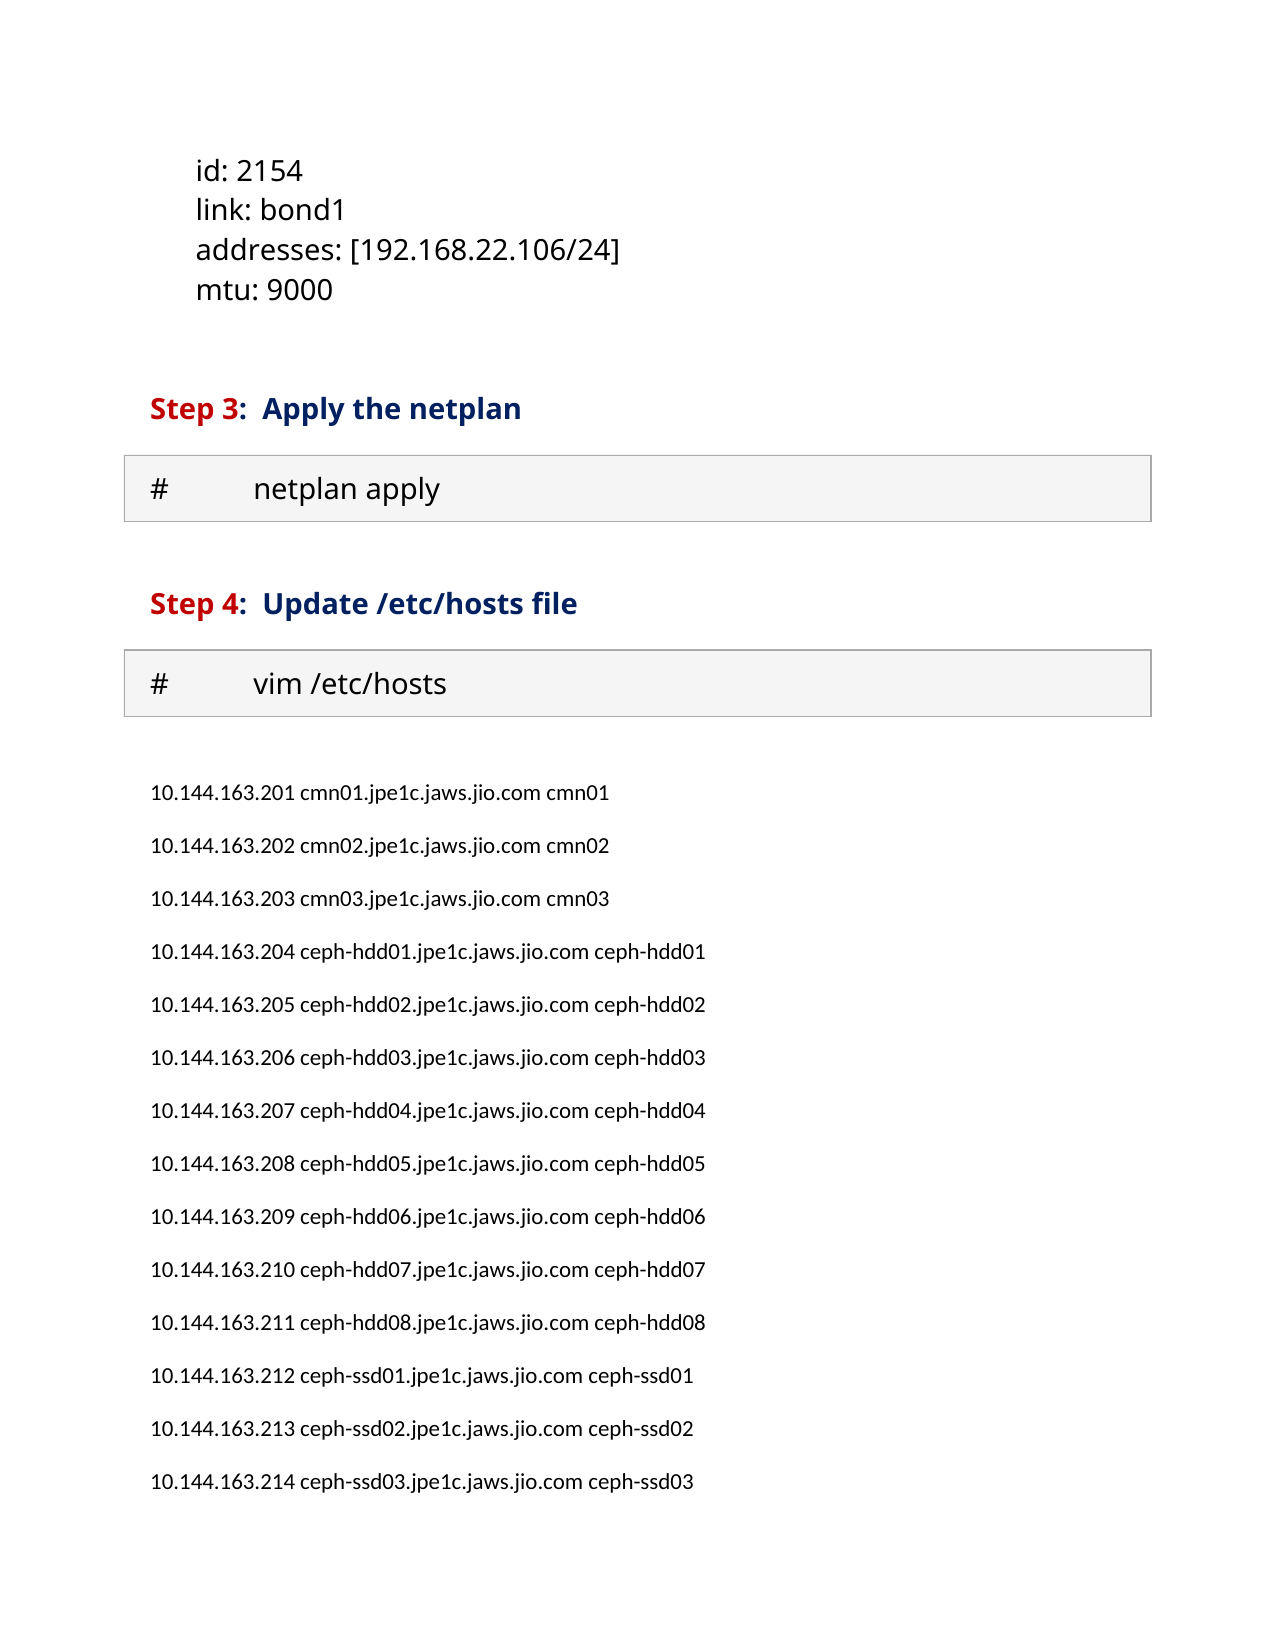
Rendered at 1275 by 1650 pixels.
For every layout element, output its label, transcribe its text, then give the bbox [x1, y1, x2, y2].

text 10.144.163.212 ceph-ssd01.jpe1c.jaws.jio.com ceph-ssd01 [150, 1361, 1125, 1389]
text 10.144.163.202 cmn02.jpe1c.jaws.jio.com cmn02 [150, 831, 1125, 859]
text id: 2154 [150, 150, 1125, 190]
text 10.144.163.203 cmn03.jpe1c.jaws.jio.com cmn03 [150, 884, 1125, 912]
text 10.144.163.207 ceph-hdd04.jpe1c.jaws.jio.com ceph-hdd04 [150, 1096, 1125, 1124]
text 10.144.163.209 ceph-hdd06.jpe1c.jaws.jio.com ceph-hdd06 [150, 1202, 1125, 1230]
text link: bond1 [150, 190, 1125, 229]
text 10.144.163.208 ceph-hdd05.jpe1c.jaws.jio.com ceph-hdd05 [150, 1149, 1125, 1177]
text 10.144.163.210 ceph-hdd07.jpe1c.jaws.jio.com ceph-hdd07 [150, 1255, 1125, 1283]
text # netplan apply [125, 456, 1150, 521]
text 10.144.163.214 ceph-ssd03.jpe1c.jaws.jio.com ceph-ssd03 [150, 1467, 1125, 1495]
text # vim /etc/hosts [125, 651, 1150, 716]
text mtu: 9000 [150, 269, 1125, 309]
text 10.144.163.204 ceph-hdd01.jpe1c.jaws.jio.com ceph-hdd01 [150, 937, 1125, 965]
text 10.144.163.206 ceph-hdd03.jpe1c.jaws.jio.com ceph-hdd03 [150, 1043, 1125, 1071]
text Step 3: Apply the netplan [150, 388, 1125, 428]
text 10.144.163.205 ceph-hdd02.jpe1c.jaws.jio.com ceph-hdd02 [150, 990, 1125, 1018]
text 10.144.163.213 ceph-ssd02.jpe1c.jaws.jio.com ceph-ssd02 [150, 1414, 1125, 1442]
text addresses: [192.168.22.106/24] [150, 229, 1125, 269]
text 10.144.163.211 ceph-hdd08.jpe1c.jaws.jio.com ceph-hdd08 [150, 1308, 1125, 1336]
text 10.144.163.201 cmn01.jpe1c.jaws.jio.com cmn01 [150, 778, 1125, 806]
text Step 4: Update /etc/hosts file [150, 583, 1125, 623]
